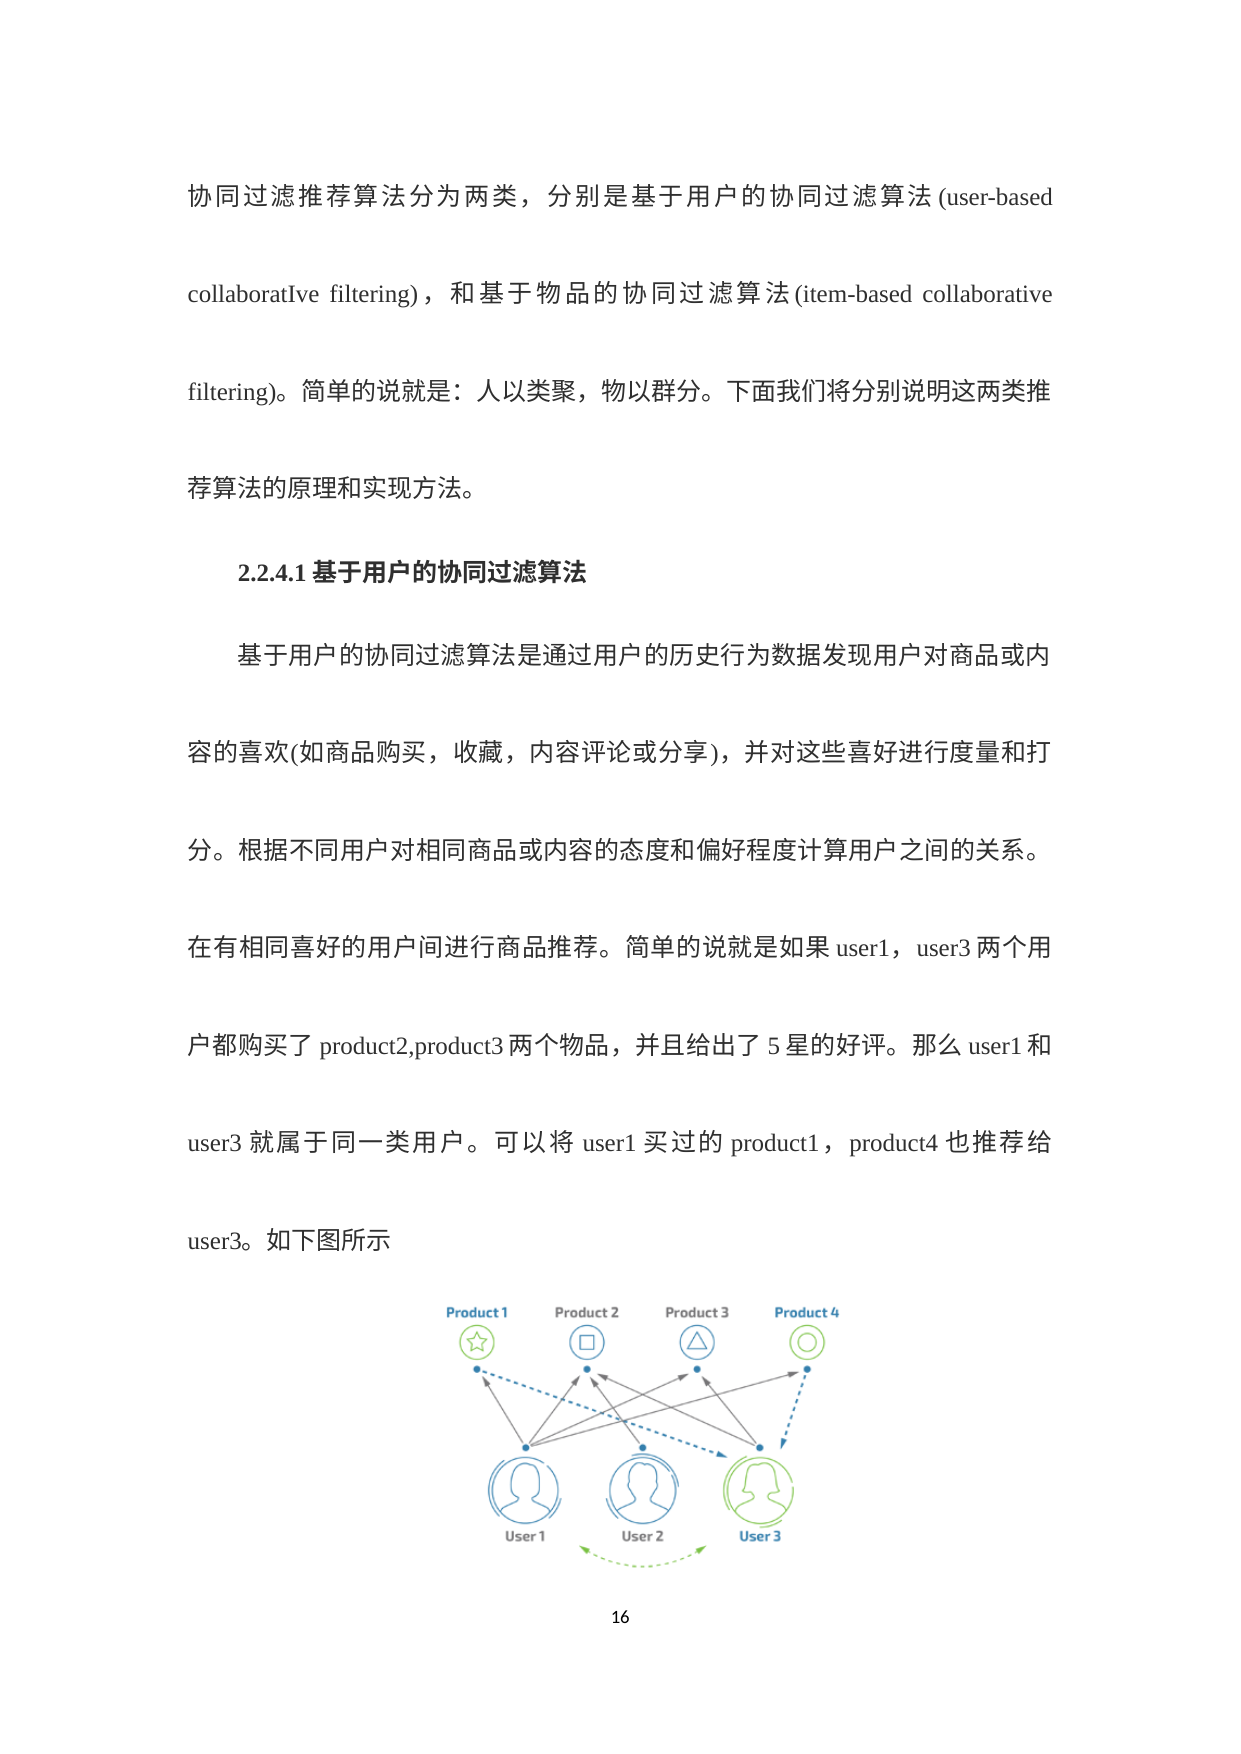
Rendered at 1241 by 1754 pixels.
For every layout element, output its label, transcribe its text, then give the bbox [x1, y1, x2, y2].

picture [425, 1288, 859, 1582]
text 2.2.4.1 基于用户的协同过滤算法 [187, 538, 1053, 603]
text 基于用户的协同过滤算法是通过用户的历史行为数据发现用户对商品或内容的喜欢(如商品购买，收藏，内容评论或分享)，并对这些喜好进行度量和打分。根据不同用户对相同商品或内容的态度和偏好程度计算用户之间的关系。在有相同喜好的用户间进行商品推荐。简单的说就是如果user1，user3两个用户都购买了product2,product3两个物品，并且给出了5星的好评。那么user1和user3就属于同一类用户。可以将user1买过的product1，product4也推荐给user3。如下图所示 [187, 621, 1053, 1271]
